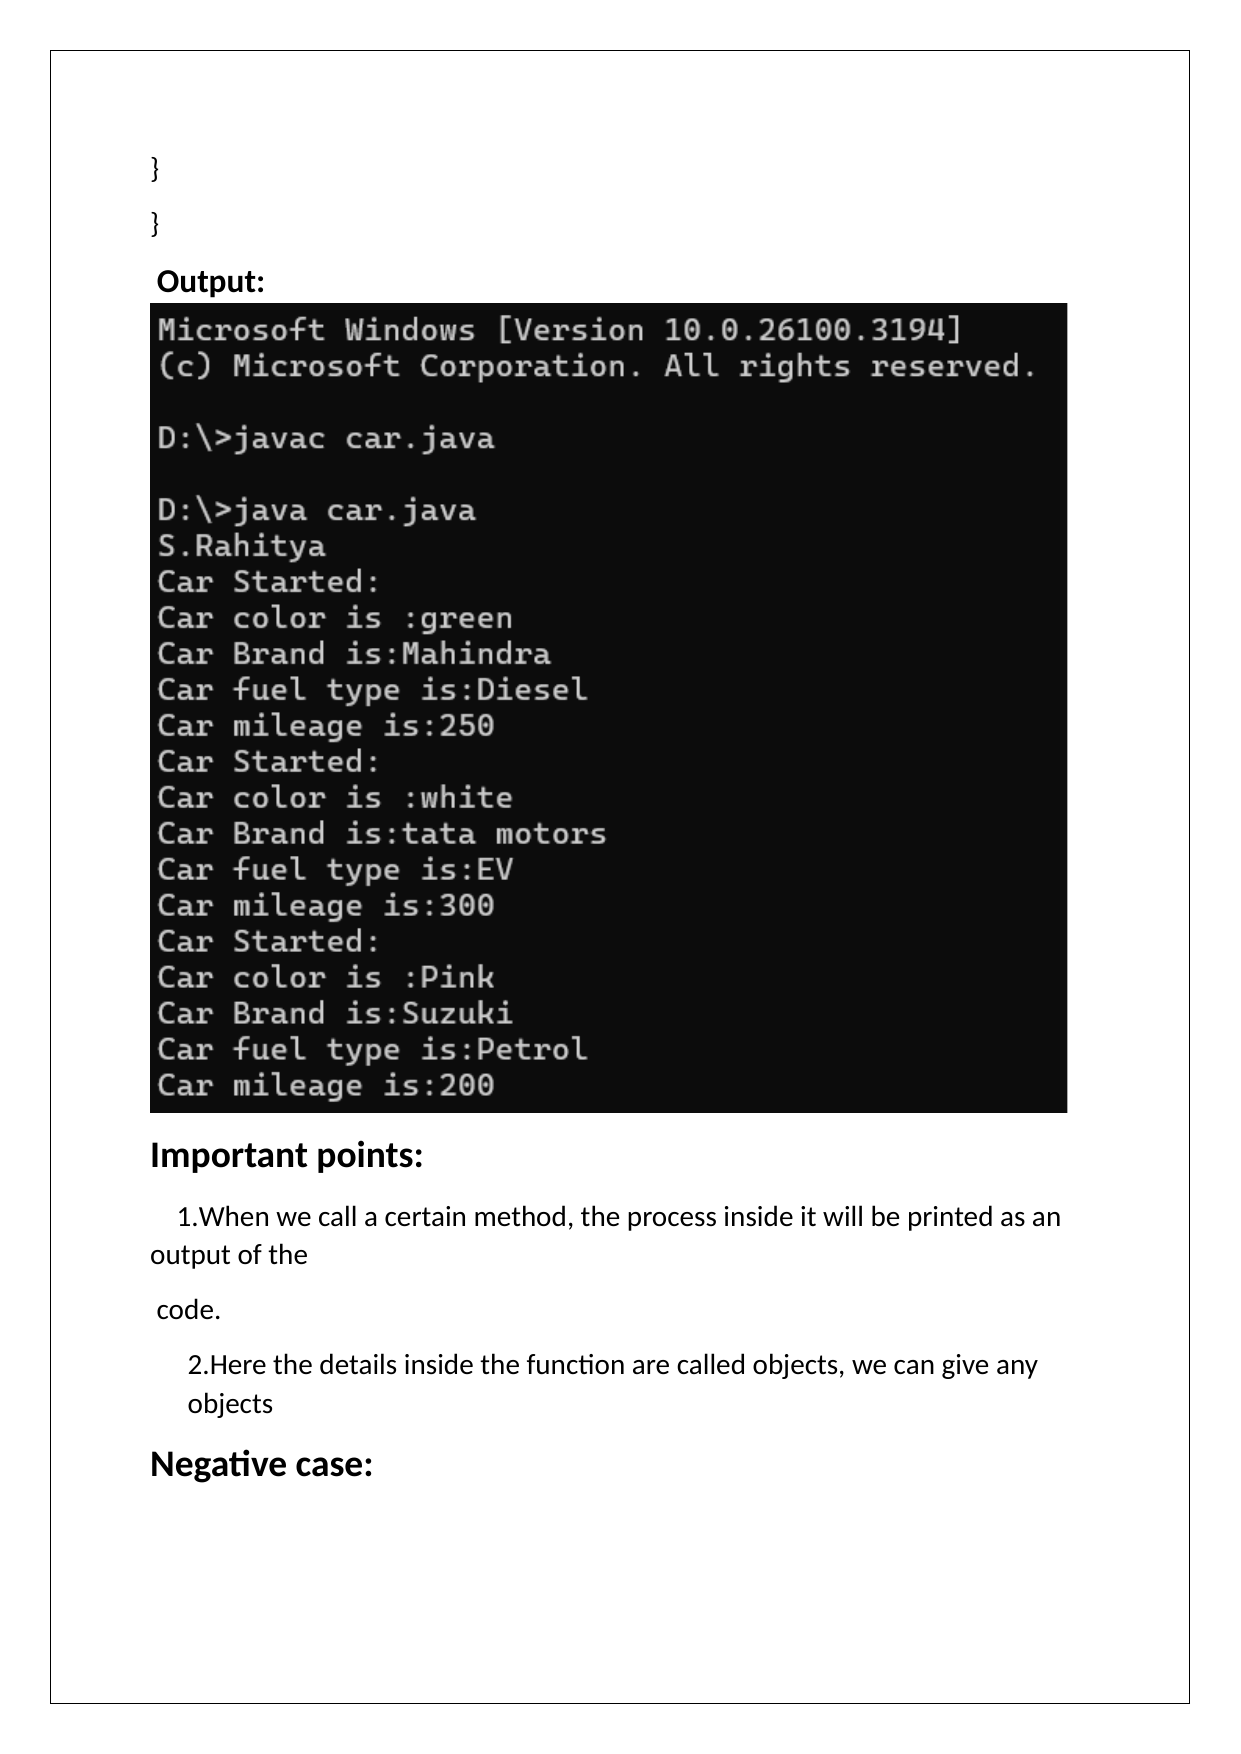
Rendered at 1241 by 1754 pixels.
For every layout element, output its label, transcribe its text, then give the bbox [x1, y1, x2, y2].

text } [150, 205, 1090, 241]
picture [150, 303, 1068, 1113]
text code. [150, 1291, 1090, 1327]
text 2.Here the details inside the function are called objects, we can give any objects [187, 1346, 1090, 1420]
text 1.When we call a certain method, the process inside it will be printed as an output of the [150, 1198, 1090, 1272]
text } [150, 150, 1090, 186]
text Important points: [150, 1131, 1090, 1177]
text Negative case: [150, 1440, 1090, 1486]
